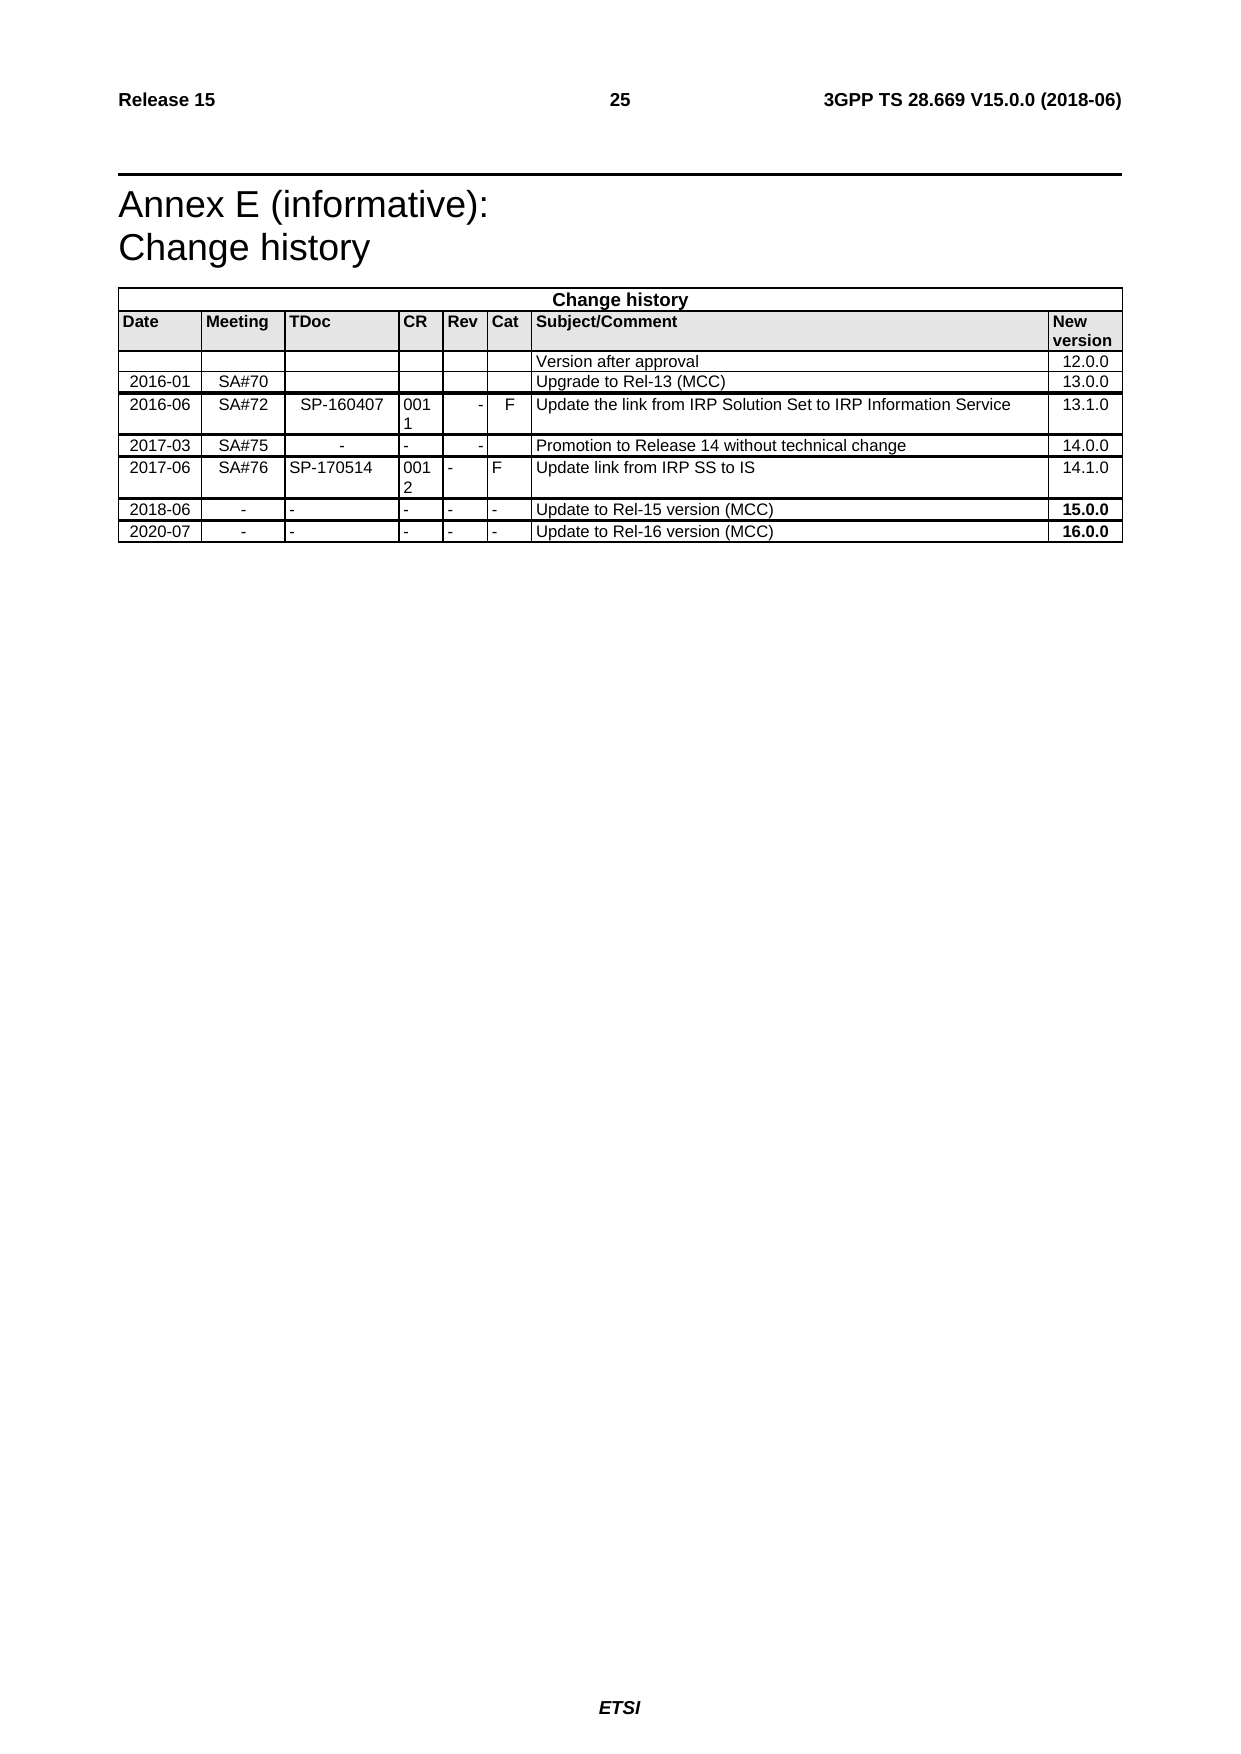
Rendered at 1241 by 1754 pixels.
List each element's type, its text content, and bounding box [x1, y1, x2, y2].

table_cell - [488, 522, 531, 541]
table_cell 14.1.0 [1049, 458, 1122, 497]
table_cell - [444, 500, 487, 519]
table_cell [488, 352, 531, 371]
table_cell 2016-01 [119, 372, 201, 391]
table_cell Version after approval [532, 352, 1048, 371]
table_cell - [286, 436, 398, 455]
table_cell - [444, 522, 487, 541]
table_cell New version [1049, 312, 1122, 350]
table_cell 2018-06 [119, 500, 201, 519]
table_cell Rev [444, 312, 487, 350]
table_cell - [400, 500, 442, 519]
table_cell [400, 352, 442, 371]
table_cell SA#70 [202, 372, 284, 391]
table_cell 0012 [400, 458, 442, 497]
table_cell [286, 372, 398, 391]
table_cell F [488, 395, 531, 433]
table_cell [286, 352, 398, 371]
table_cell - [400, 522, 442, 541]
table_cell [202, 352, 284, 371]
subtitle Annex E (informative): Change history [118, 176, 1122, 268]
table_cell - [286, 500, 398, 519]
table_cell Subject/Comment [532, 312, 1048, 350]
table_cell CR [400, 312, 442, 350]
table_cell 2020-07 [119, 522, 201, 541]
table_header Change history [119, 289, 1122, 310]
table_cell 16.0.0 [1049, 522, 1122, 541]
table_cell Meeting [202, 312, 284, 350]
table_cell [119, 352, 201, 371]
table_cell [444, 352, 487, 371]
table_cell [488, 372, 531, 391]
table_cell F [488, 458, 531, 497]
table_cell - [488, 500, 531, 519]
table_cell 0011 [400, 395, 442, 433]
table_cell Promotion to Release 14 without technical change [532, 436, 1048, 455]
table_cell 2017-03 [119, 436, 201, 455]
table_cell 2016-06 [119, 395, 201, 433]
table_cell [444, 372, 487, 391]
table_cell Update the link from IRP Solution Set to IRP Information Service [532, 395, 1048, 433]
table_cell [400, 372, 442, 391]
table_cell - [202, 522, 284, 541]
table_cell Date [119, 312, 201, 350]
table_cell SP-160407 [286, 395, 398, 433]
table_cell - [444, 395, 487, 433]
table_cell 13.0.0 [1049, 372, 1122, 391]
table_cell TDoc [286, 312, 398, 350]
table_cell 15.0.0 [1049, 500, 1122, 519]
table_cell 2017-06 [119, 458, 201, 497]
table_cell - [444, 436, 487, 455]
table_cell Cat [488, 312, 531, 350]
table_cell [488, 436, 531, 455]
table_cell Upgrade to Rel-13 (MCC) [532, 372, 1048, 391]
table_cell - [444, 458, 487, 497]
table_cell - [202, 500, 284, 519]
table_cell Update link from IRP SS to IS [532, 458, 1048, 497]
table_cell 13.1.0 [1049, 395, 1122, 433]
table_cell SA#72 [202, 395, 284, 433]
table_cell Update to Rel-16 version (MCC) [532, 522, 1048, 541]
table_cell SA#76 [202, 458, 284, 497]
table_cell Update to Rel-15 version (MCC) [532, 500, 1048, 519]
table_cell - [286, 522, 398, 541]
table_cell 12.0.0 [1049, 352, 1122, 371]
table_cell SA#75 [202, 436, 284, 455]
table_cell SP-170514 [286, 458, 398, 497]
table_cell 14.0.0 [1049, 436, 1122, 455]
table_cell - [400, 436, 442, 455]
